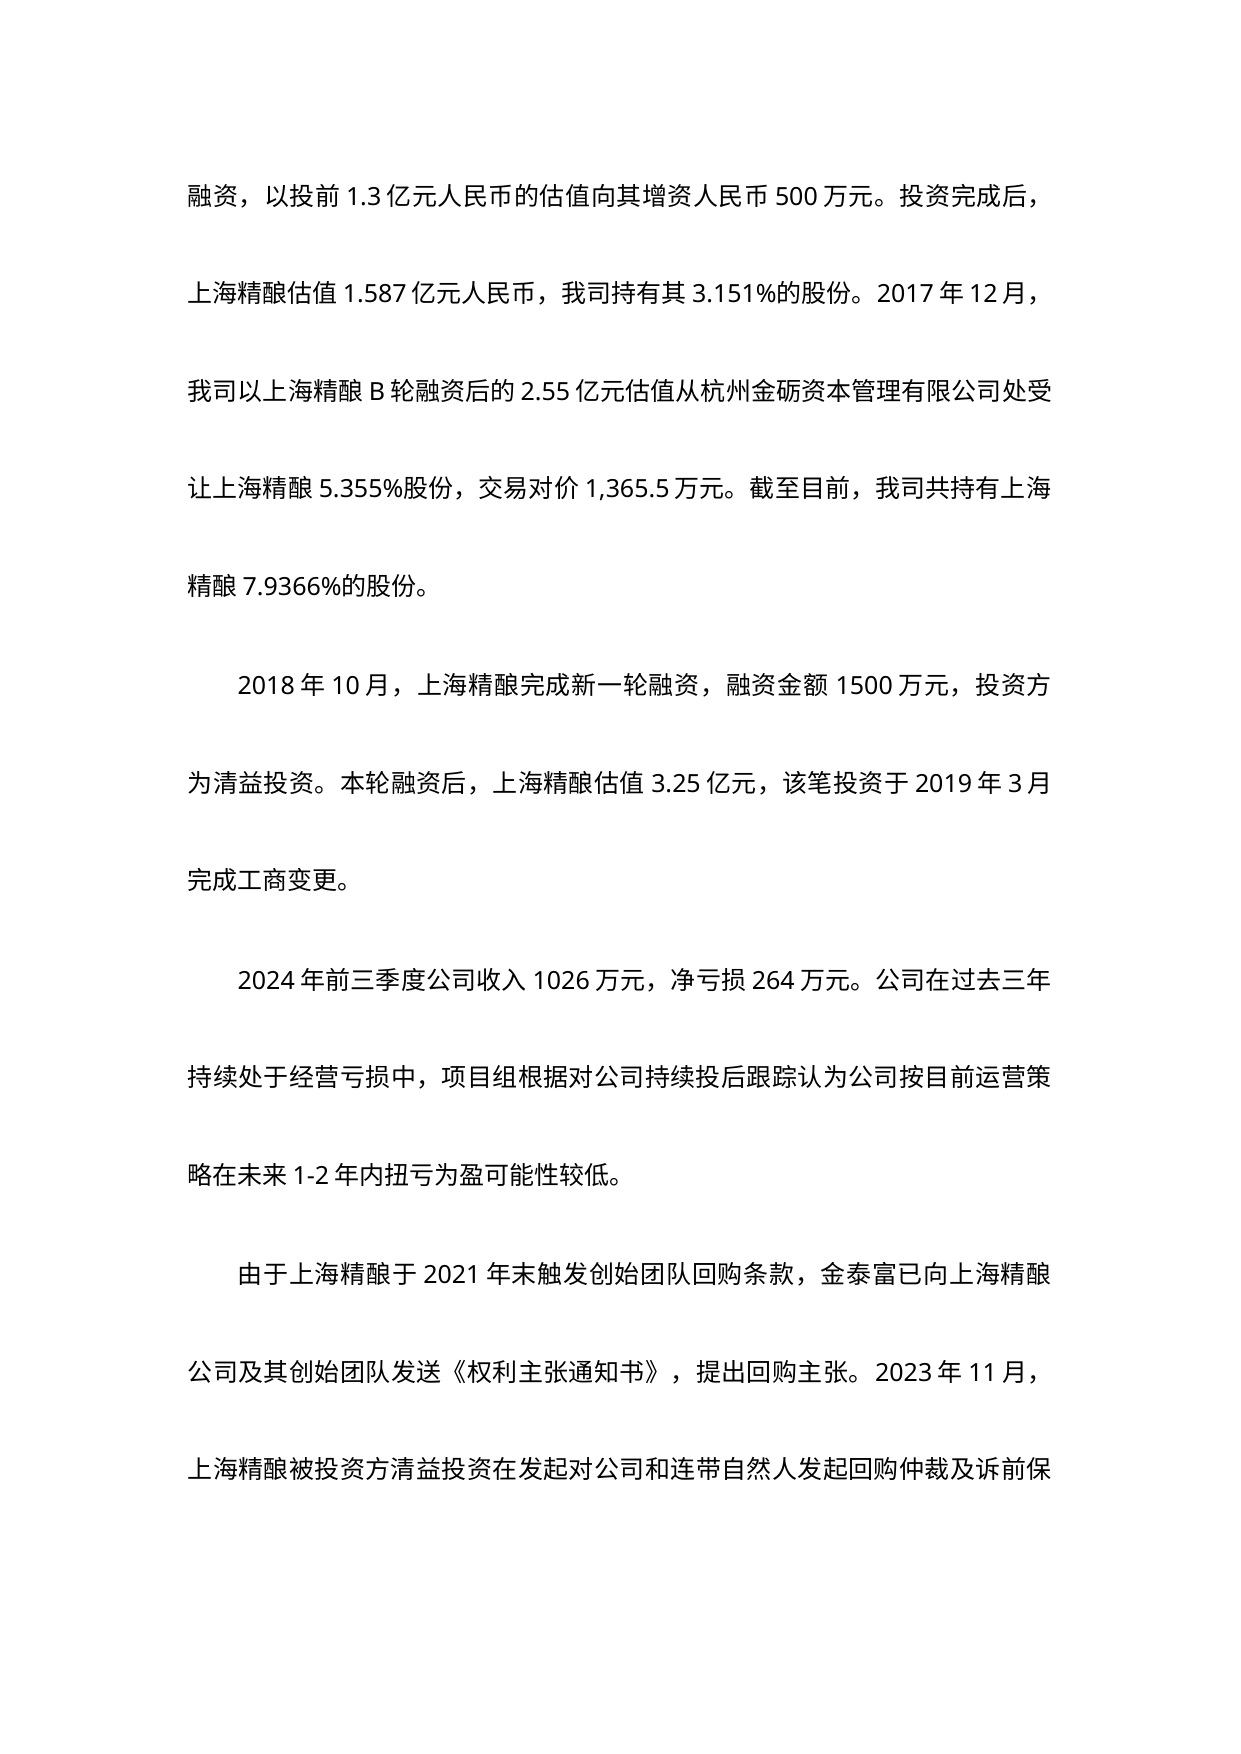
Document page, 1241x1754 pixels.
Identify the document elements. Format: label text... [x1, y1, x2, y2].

text 2024年前三季度公司收入1026万元，净亏损264万元。公司在过去三年持续处于经营亏损中，项目组根据对公司持续投后跟踪认为公司按目前运营策略在未来1-2年内扭亏为盈可能性较低。 [187, 946, 1053, 1206]
text 2018年10月，上海精酿完成新一轮融资，融资金额1500万元，投资方为清益投资。本轮融资后，上海精酿估值3.25亿元，该笔投资于2019年3月完成工商变更。 [187, 651, 1053, 911]
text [187, 162, 1053, 617]
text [187, 1240, 1053, 1500]
